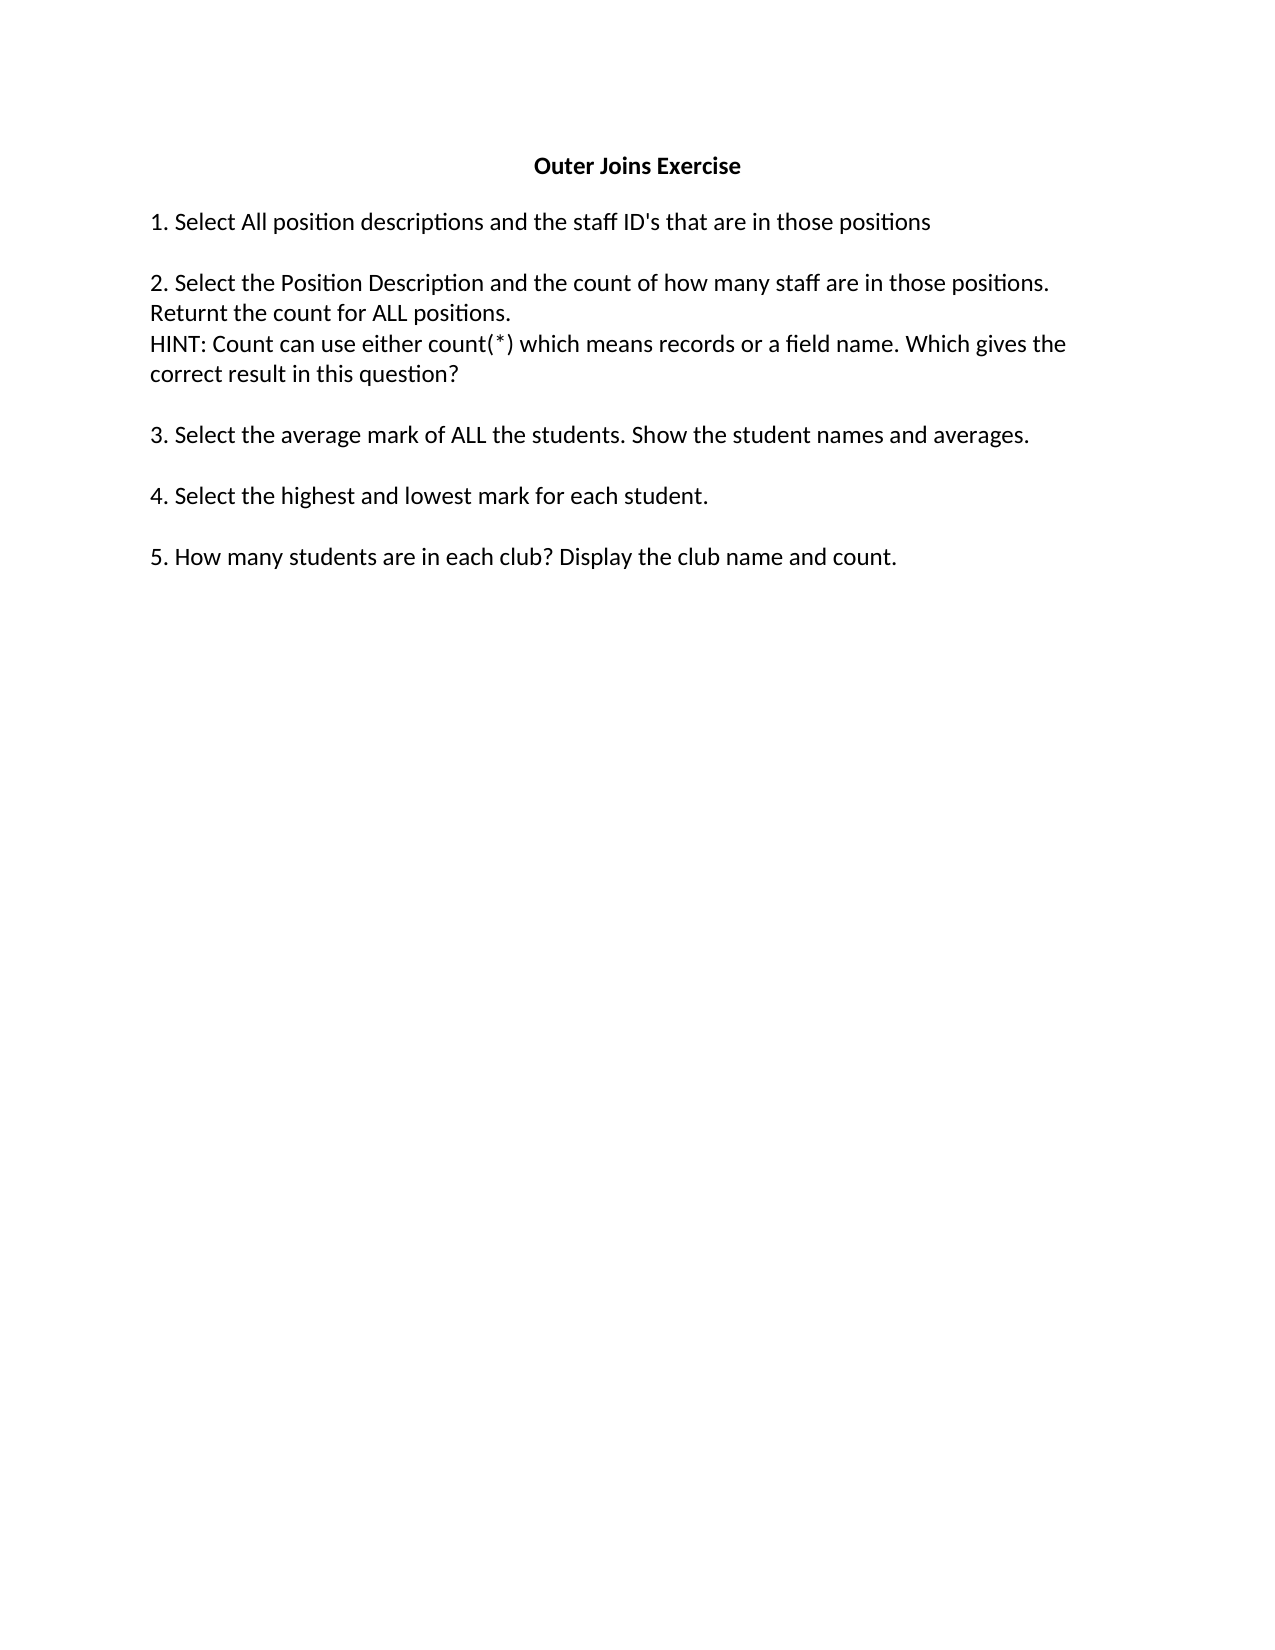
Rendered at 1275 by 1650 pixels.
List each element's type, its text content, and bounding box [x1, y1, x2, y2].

text Outer Joins Exercise [150, 150, 1125, 181]
text 2. Select the Position Description and the count of how many staff are in those positions. Returnt the count for ALL positions. [150, 267, 1125, 328]
text 4. Select the highest and lowest mark for each student. [150, 481, 1125, 511]
text 1. Select All position descriptions and the staff ID's that are in those positions [150, 206, 1125, 236]
text HINT: Count can use either count(*) which means records or a field name. Which gives the correct result in this question? [150, 328, 1125, 389]
text 3. Select the average mark of ALL the students. Show the student names and averages. [150, 419, 1125, 450]
text 5. How many students are in each club? Display the club name and count. [150, 542, 1125, 572]
